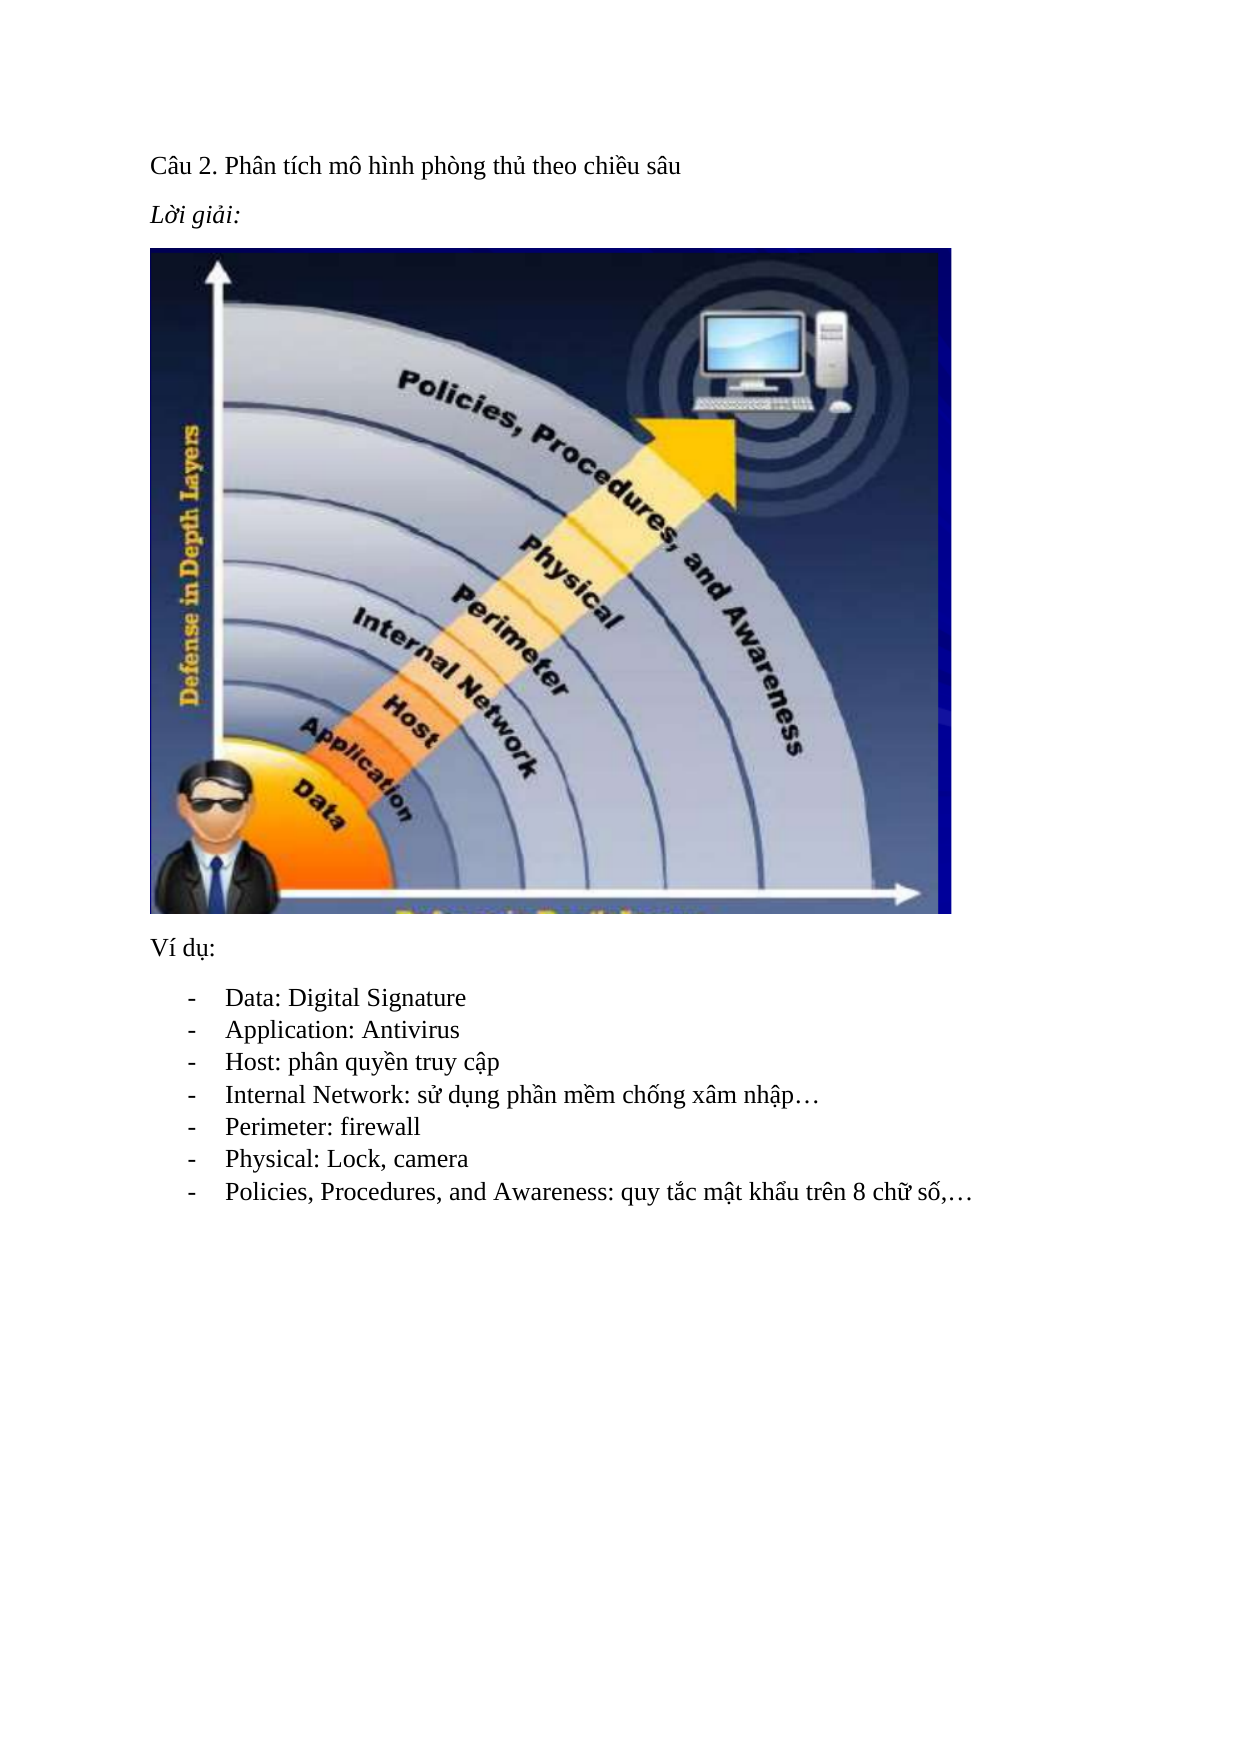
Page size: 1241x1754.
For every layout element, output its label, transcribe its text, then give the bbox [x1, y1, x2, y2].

text Lời giải: [150, 199, 1090, 229]
text Ví dụ: [150, 932, 1090, 962]
list Physical: Lock, camera [187, 1143, 1090, 1173]
text Câu 2. Phân tích mô hình phòng thủ theo chiều sâu [150, 150, 1090, 180]
list Host: phân quyền truy cập [187, 1046, 1090, 1076]
list Policies, Procedures, and Awareness: quy tắc mật khẩu trên 8 chữ số,… [187, 1176, 1090, 1206]
picture [150, 248, 952, 914]
list Internal Network: sử dụng phần mềm chống xâm nhập… [187, 1079, 1090, 1109]
list Application: Antivirus [187, 1014, 1090, 1044]
list Perimeter: firewall [187, 1111, 1090, 1141]
list Data: Digital Signature [187, 982, 1090, 1012]
